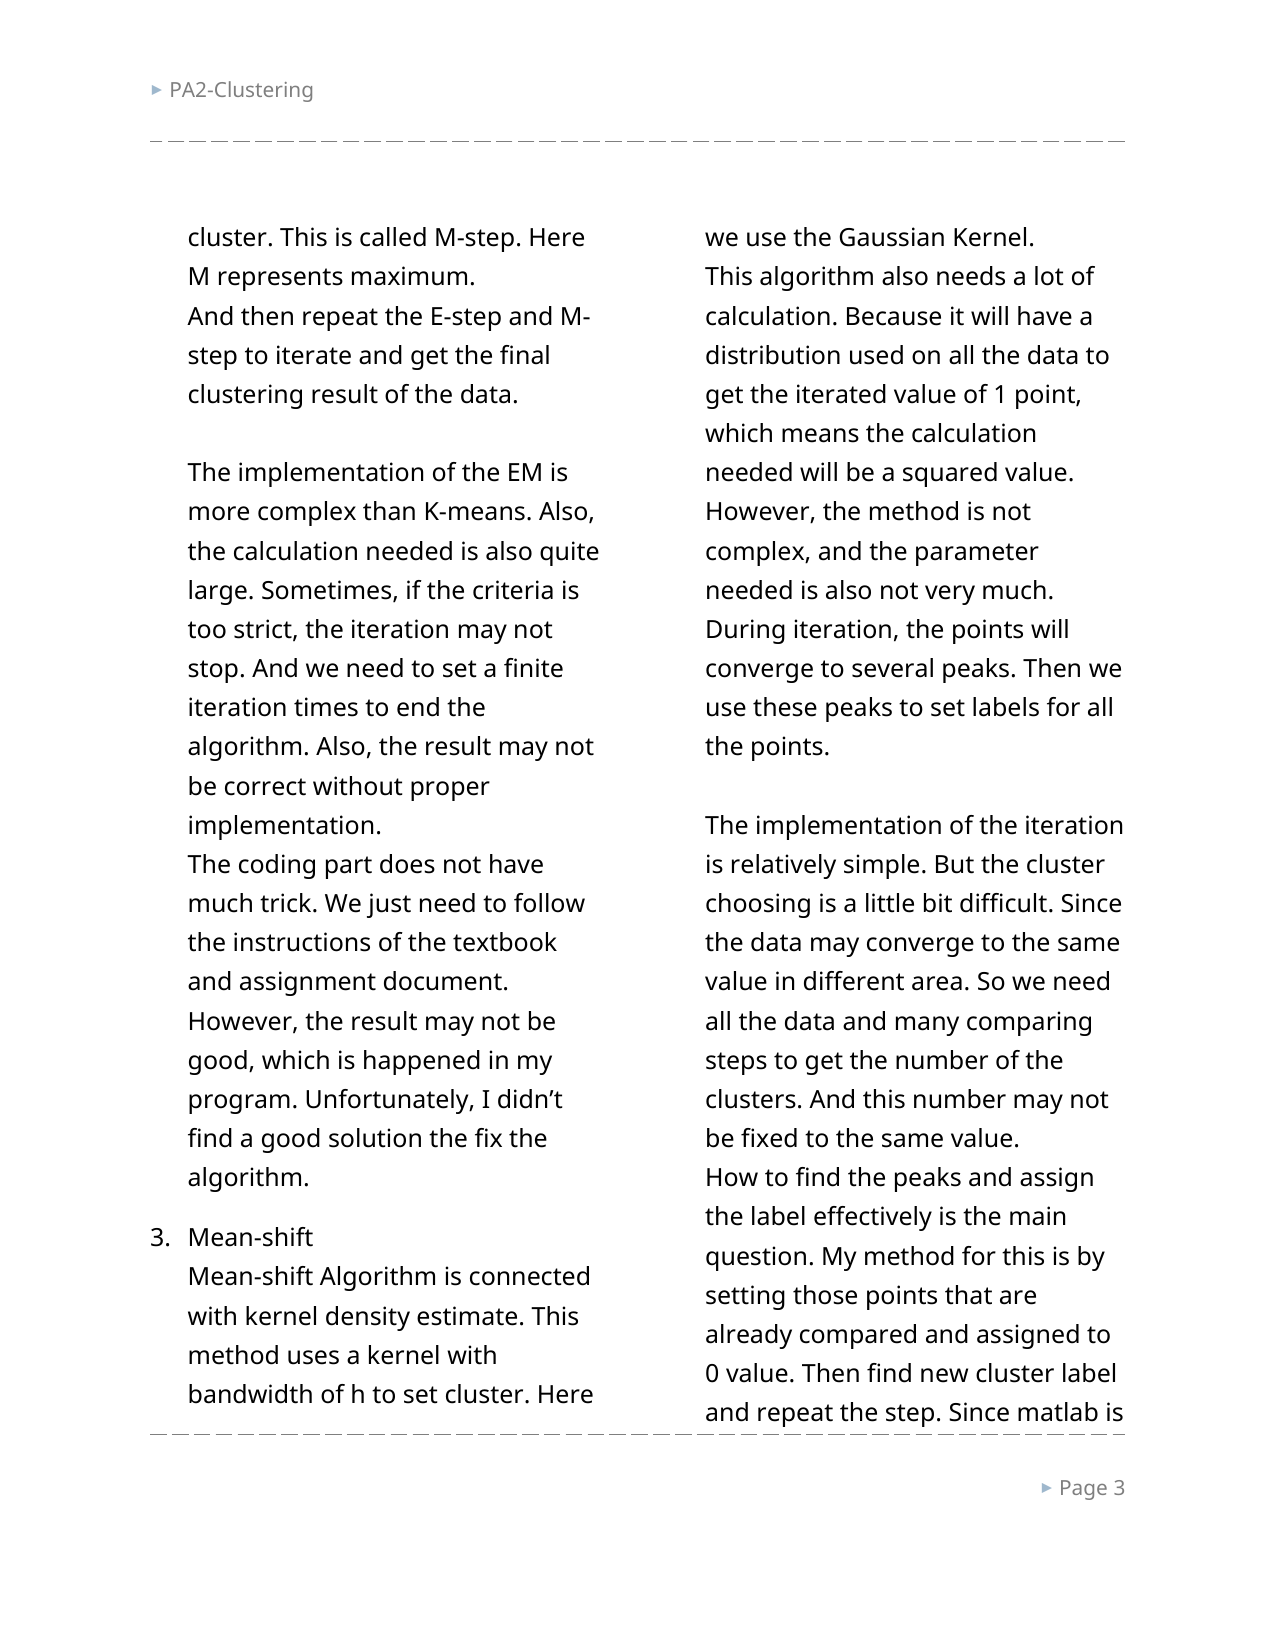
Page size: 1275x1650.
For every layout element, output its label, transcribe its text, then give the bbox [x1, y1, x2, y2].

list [150, 1220, 607, 1411]
